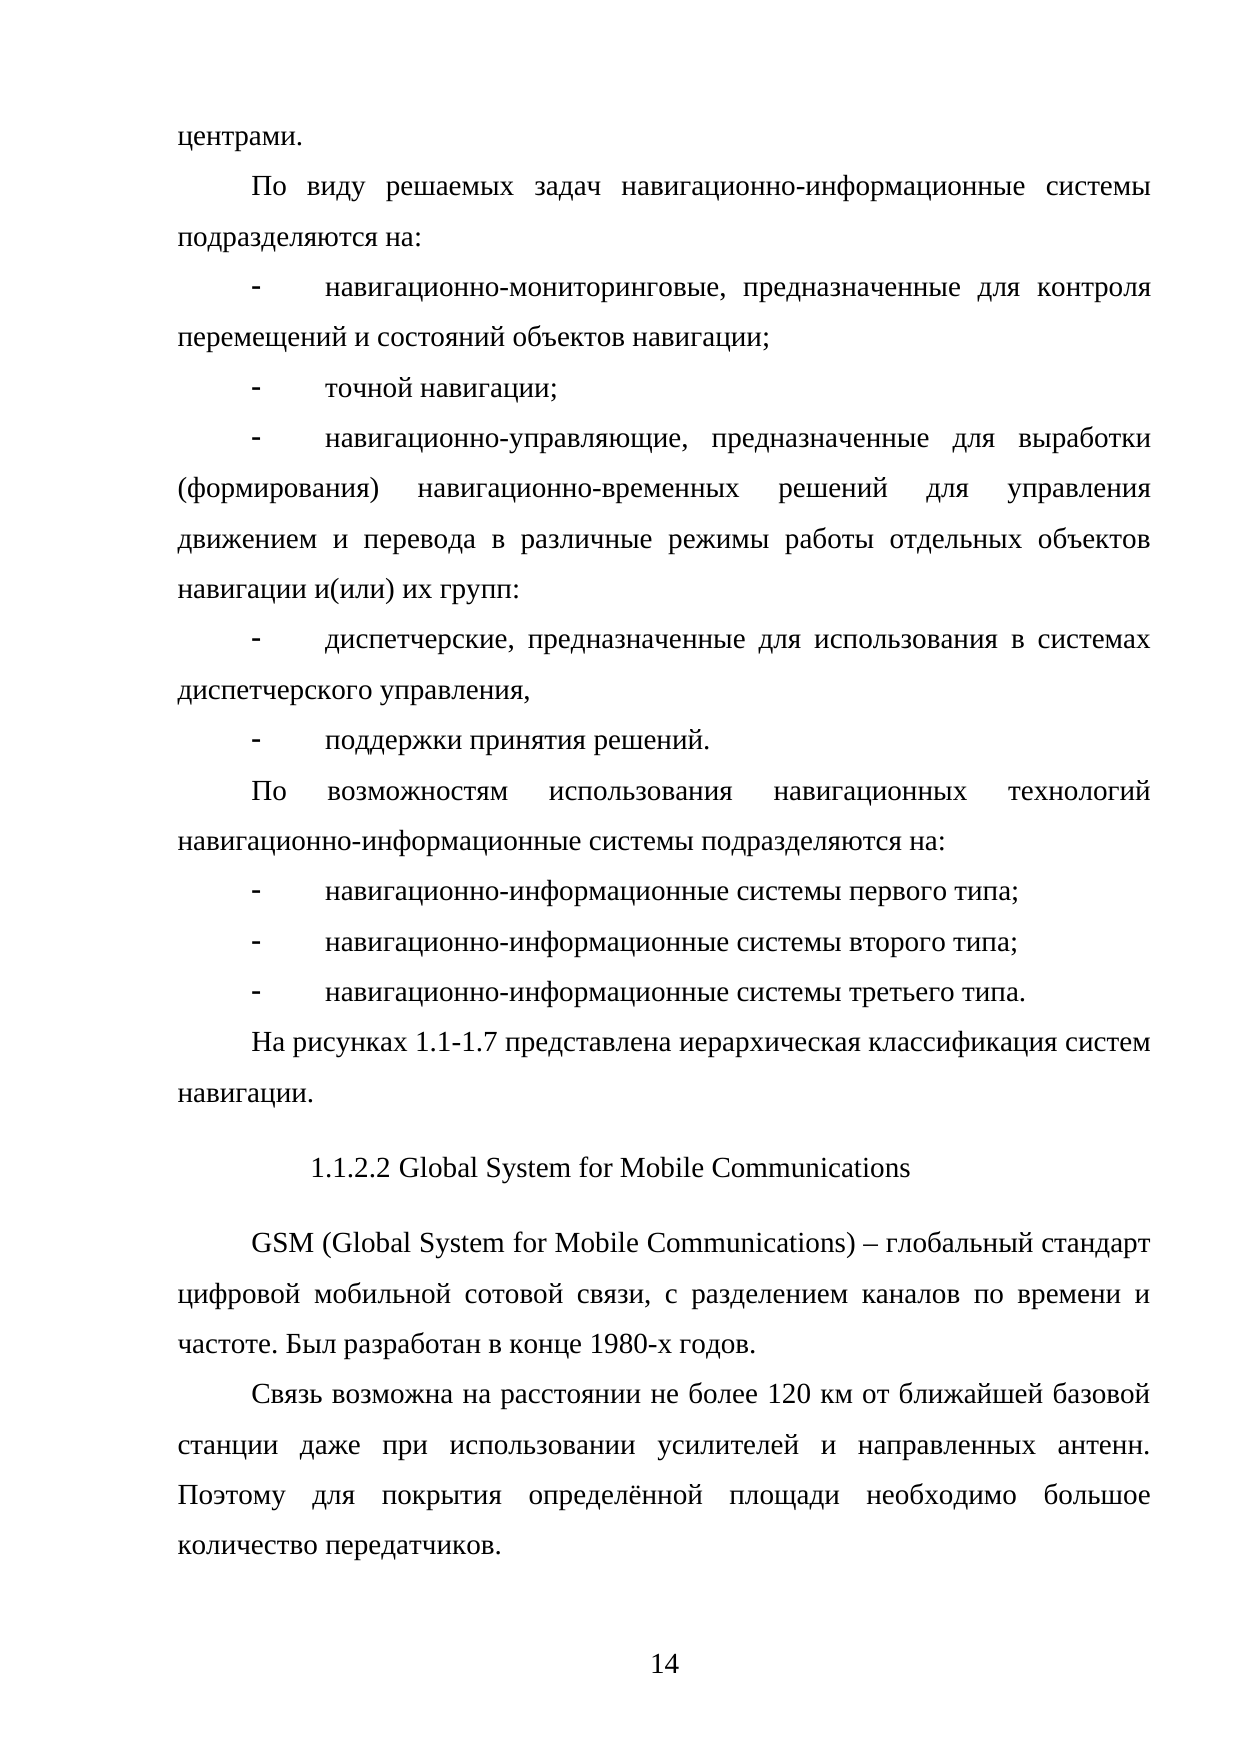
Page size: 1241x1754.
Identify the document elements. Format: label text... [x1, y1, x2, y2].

list со стационарно размещенными навигационно-информационными центрами. [177, 118, 1152, 152]
list навигационно-информационные системы третьего типа. [177, 974, 1152, 1008]
list навигационно-управляющие, предназначенные для выработки (формирования) навигационно-временных решений для управления движением и перевода в различные режимы работы отдельных объектов навигации и(или) их групп: [177, 420, 1152, 605]
text Global System for Mobile Communications [310, 1150, 1152, 1184]
list навигационно-мониторинговые, предназначенные для контроля перемещений и состояний объектов навигации; [177, 269, 1152, 353]
text GSM (Global System for Mobile Communications) – глобальный стандарт цифровой мобильной сотовой связи, с разделением каналов по времени и частоте. Был разработан в конце 1980-х годов. [177, 1226, 1152, 1360]
text По виду решаемых задач навигационно-информационные системы подразделяются на: [177, 168, 1152, 252]
list точной навигации; [177, 370, 1152, 403]
list диспетчерские, предназначенные для использования в системах диспетчерского управления, [177, 622, 1152, 706]
text По возможностям использования навигационных технологий навигационно-информационные системы подразделяются на: [177, 773, 1152, 857]
text На рисунках 1.1-1.7 представлена иерархическая классификация систем навигации. [177, 1024, 1152, 1108]
list навигационно-информационные системы второго типа; [177, 924, 1152, 957]
list навигационно-информационные системы первого типа; [177, 873, 1152, 907]
list поддержки принятия решений. [177, 722, 1152, 756]
